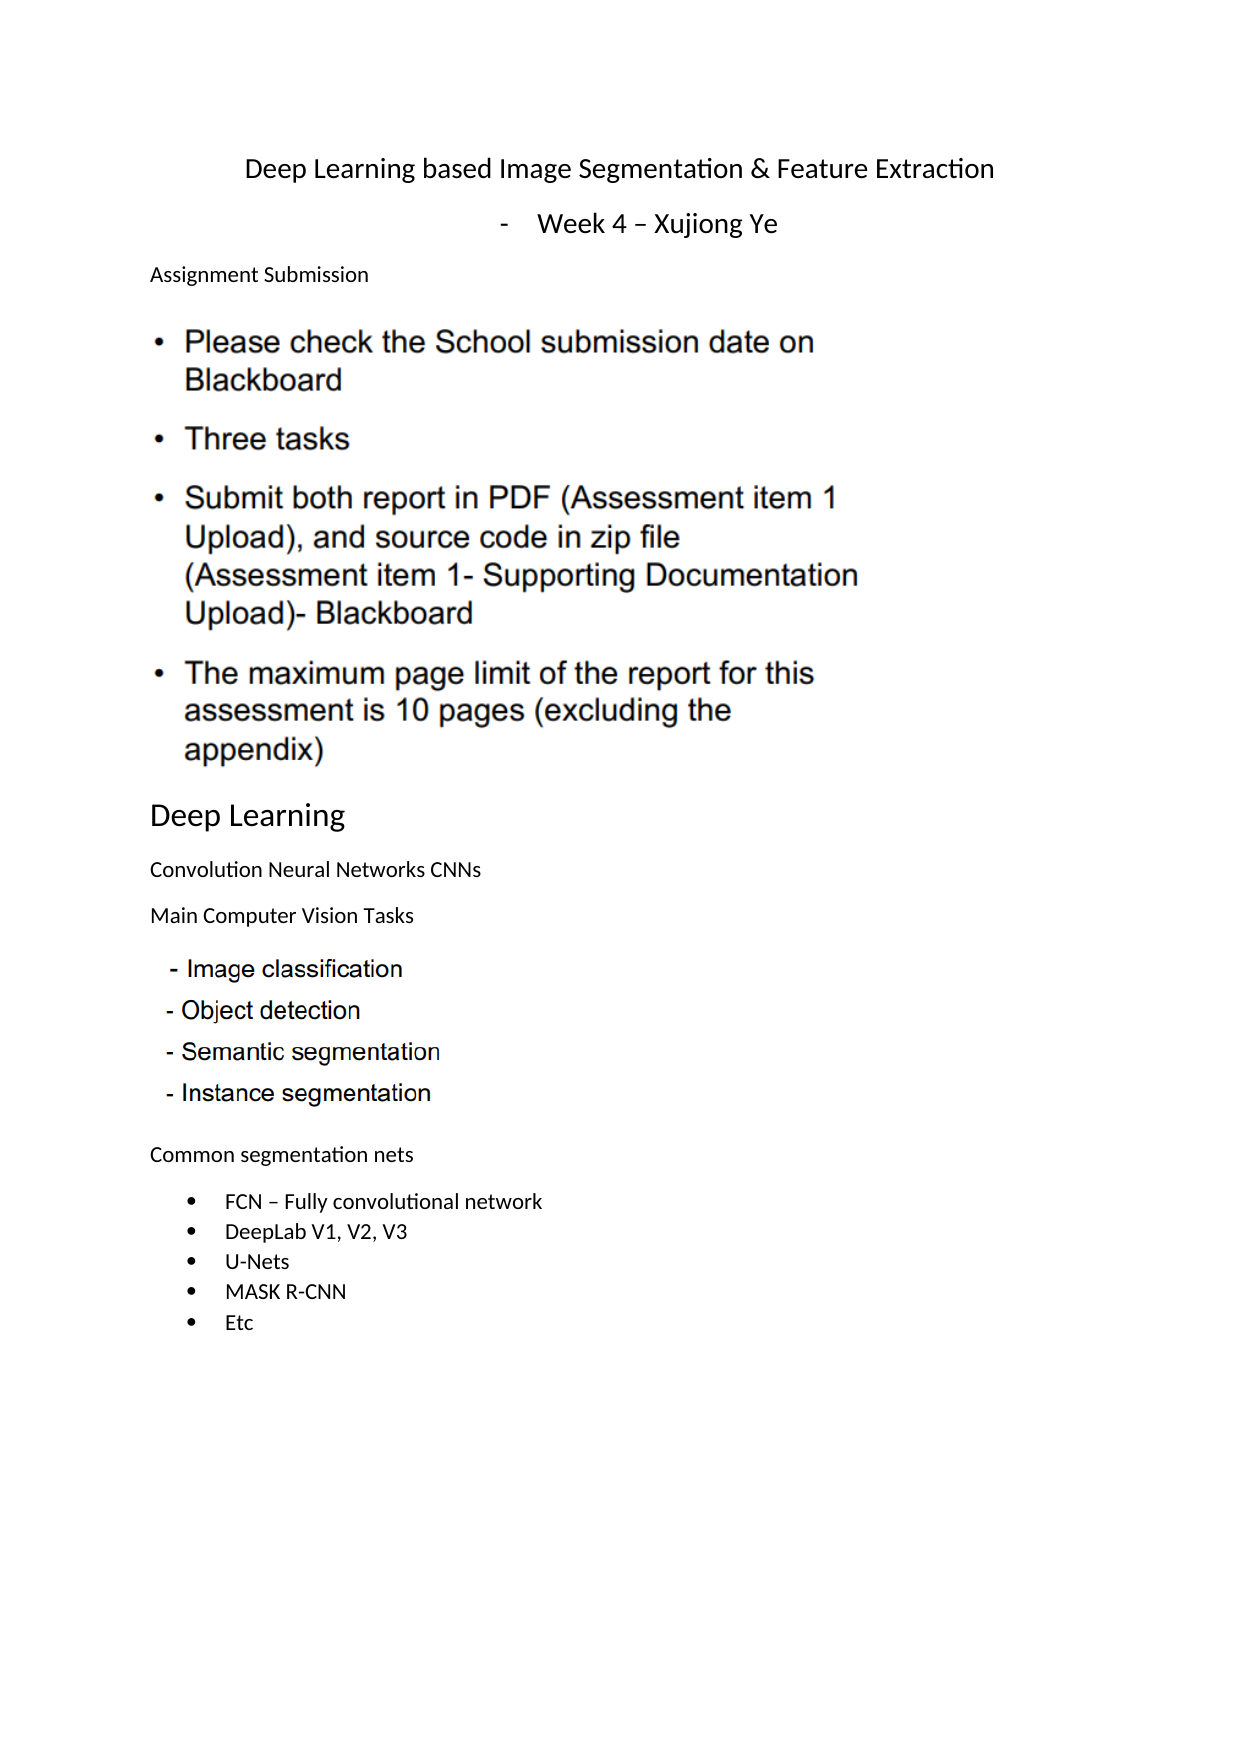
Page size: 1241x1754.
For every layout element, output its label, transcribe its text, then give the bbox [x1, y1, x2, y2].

list FCN – Fully convolutional network [187, 1187, 1090, 1215]
picture [150, 307, 862, 776]
list Week 4 – Xujiong Ye [187, 205, 1090, 241]
text Convolution Neural Networks CNNs [150, 855, 1090, 883]
text Main Computer Vision Tasks [150, 902, 1090, 929]
list U-Nets [187, 1247, 1090, 1275]
list MASK R-CNN [187, 1277, 1090, 1306]
text Deep Learning based Image Segmentation & Feature Extraction [150, 150, 1090, 186]
picture [150, 948, 459, 1122]
text Assignment Submission [150, 260, 1090, 288]
list DeepLab V1, V2, V3 [187, 1217, 1090, 1245]
list Etc [187, 1308, 1090, 1336]
text Common segmentation nets [150, 1140, 1090, 1168]
text Deep Learning [150, 794, 1090, 835]
